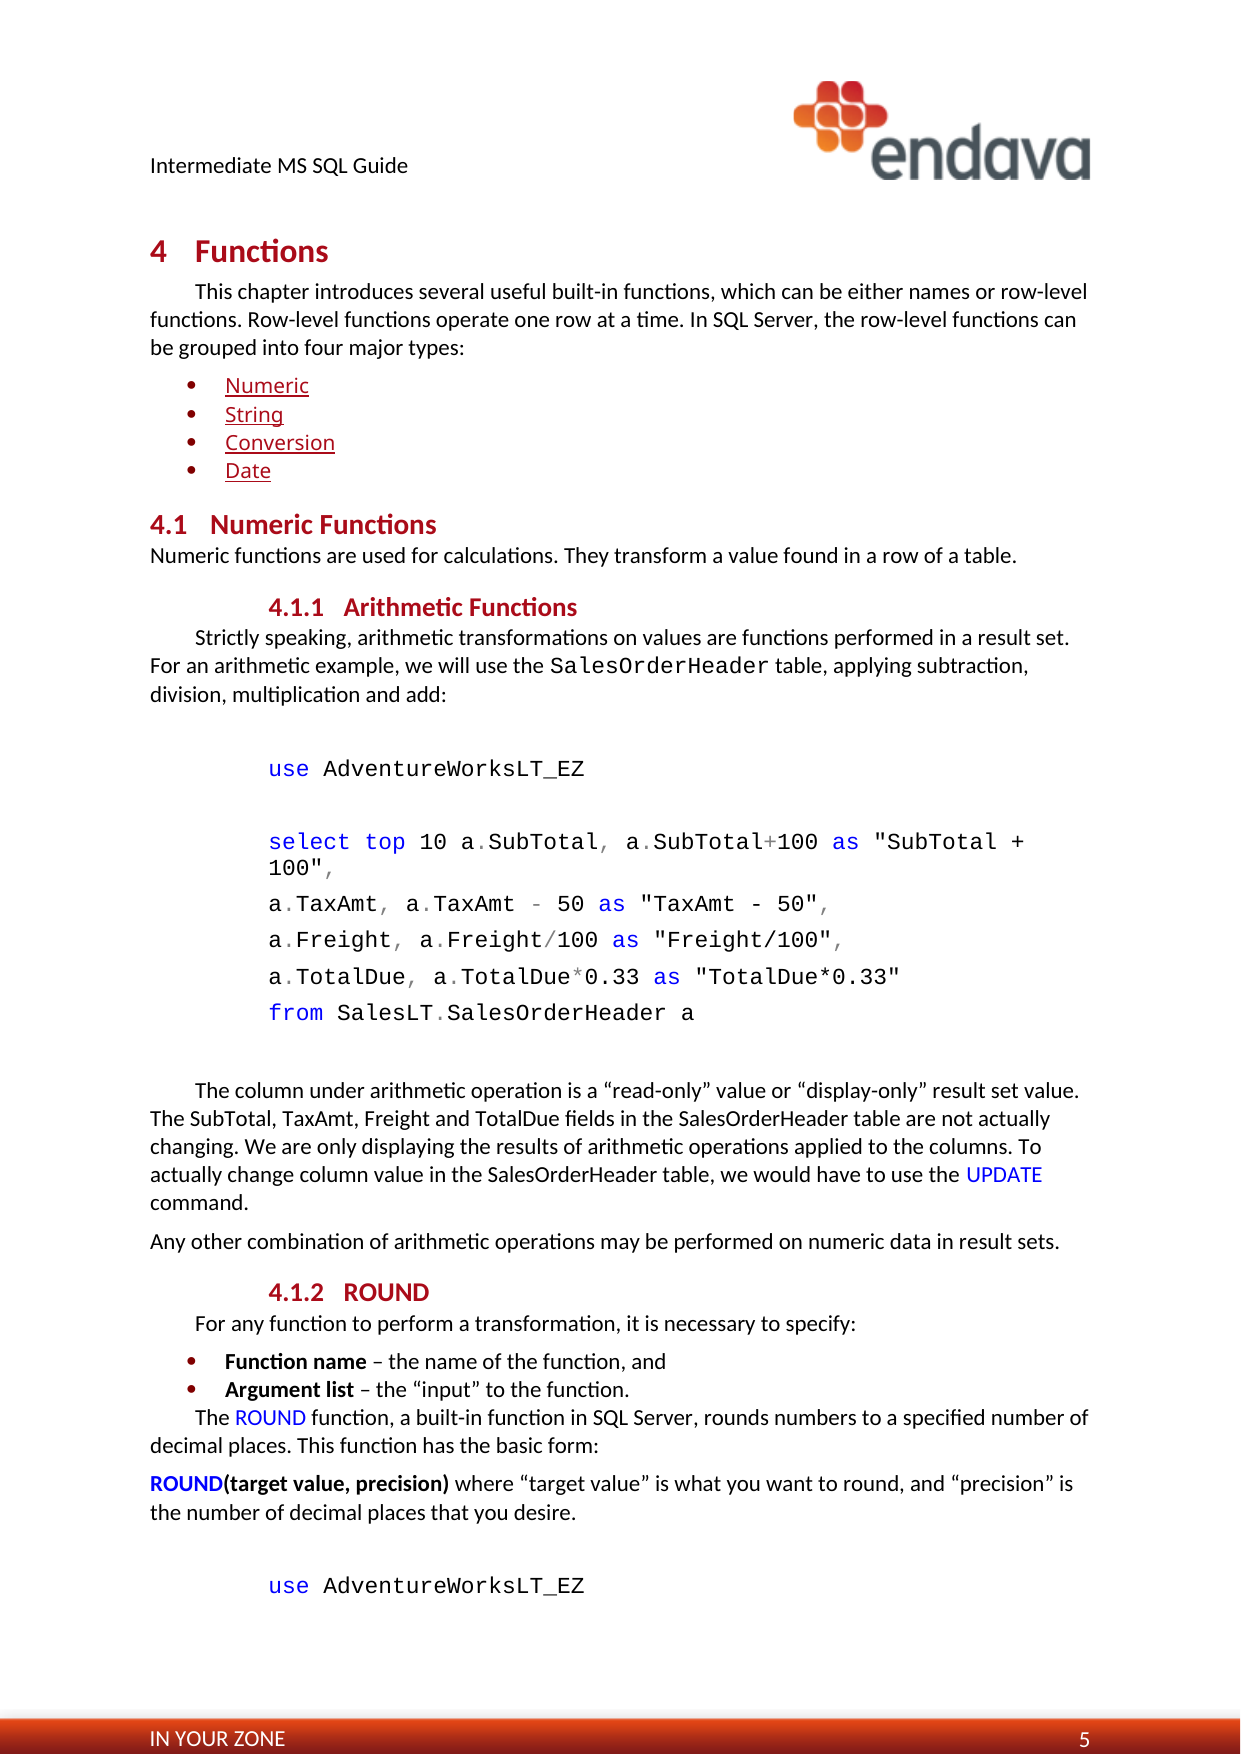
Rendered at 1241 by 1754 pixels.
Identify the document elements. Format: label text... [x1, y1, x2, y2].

list Function name – the name of the function, and [187, 1347, 1090, 1375]
text The column under arithmetic operation is a “read-only” value or “display-only” result set value. The SubTotal, TaxAmt, Freight and TotalDue fields in the SalesOrderHeader table are not actually changing. We are only displaying the results of arithmetic operations applied to the columns. To actually change column value in the SalesOrderHeader table, we would have to use the UPDATE command. [150, 1076, 1090, 1216]
text Numeric functions are used for calculations. They transform a value found in a row of a table. [150, 541, 1090, 569]
text select top 10 a.SubTotal, a.SubTotal+100 as "SubTotal + 100", [268, 830, 1090, 882]
text The ROUND function, a built-in function in SQL Server, rounds numbers to a specified number of decimal places. This function has the basic form: [150, 1403, 1090, 1459]
list Conversion [187, 428, 1090, 457]
text For any function to perform a transformation, it is necessary to specify: [150, 1309, 1090, 1337]
text a.TaxAmt, a.TaxAmt - 50 as "TaxAmt - 50", [268, 892, 1090, 918]
text Any other combination of arithmetic operations may be performed on numeric data in result sets. [150, 1227, 1090, 1255]
text use AdventureWorksLT_EZ [268, 757, 1090, 783]
text use AdventureWorksLT_EZ [268, 1574, 1090, 1600]
text Strictly speaking, arithmetic transformations on values are functions performed in a result set. For an arithmetic example, we will use the SalesOrderHeader table, applying subtraction, division, multiplication and add: [150, 623, 1090, 708]
list Numeric [187, 371, 1090, 400]
text from SalesLT.SalesOrderHeader a [268, 1001, 1090, 1027]
picture [0, 1709, 1241, 1754]
text ROUND(target value, precision) where “target value” is what you want to round, and “precision” is the number of decimal places that you desire. [150, 1469, 1090, 1526]
picture [793, 81, 1091, 180]
list Argument list – the “input” to the function. [187, 1375, 1090, 1403]
list String [187, 400, 1090, 428]
subtitle Arithmetic Functions [268, 590, 1090, 623]
subtitle ROUND [268, 1276, 1090, 1309]
subtitle Functions [150, 230, 1090, 271]
text a.TotalDue, a.TotalDue*0.33 as "TotalDue*0.33" [268, 965, 1090, 991]
text a.Freight, a.Freight/100 as "Freight/100", [268, 929, 1090, 955]
list Date [187, 457, 1090, 485]
subtitle Numeric Functions [150, 506, 1090, 541]
text This chapter introduces several useful built-in functions, which can be either names or row-level functions. Row-level functions operate one row at a time. In SQL Server, the row-level functions can be grouped into four major types: [150, 277, 1090, 361]
